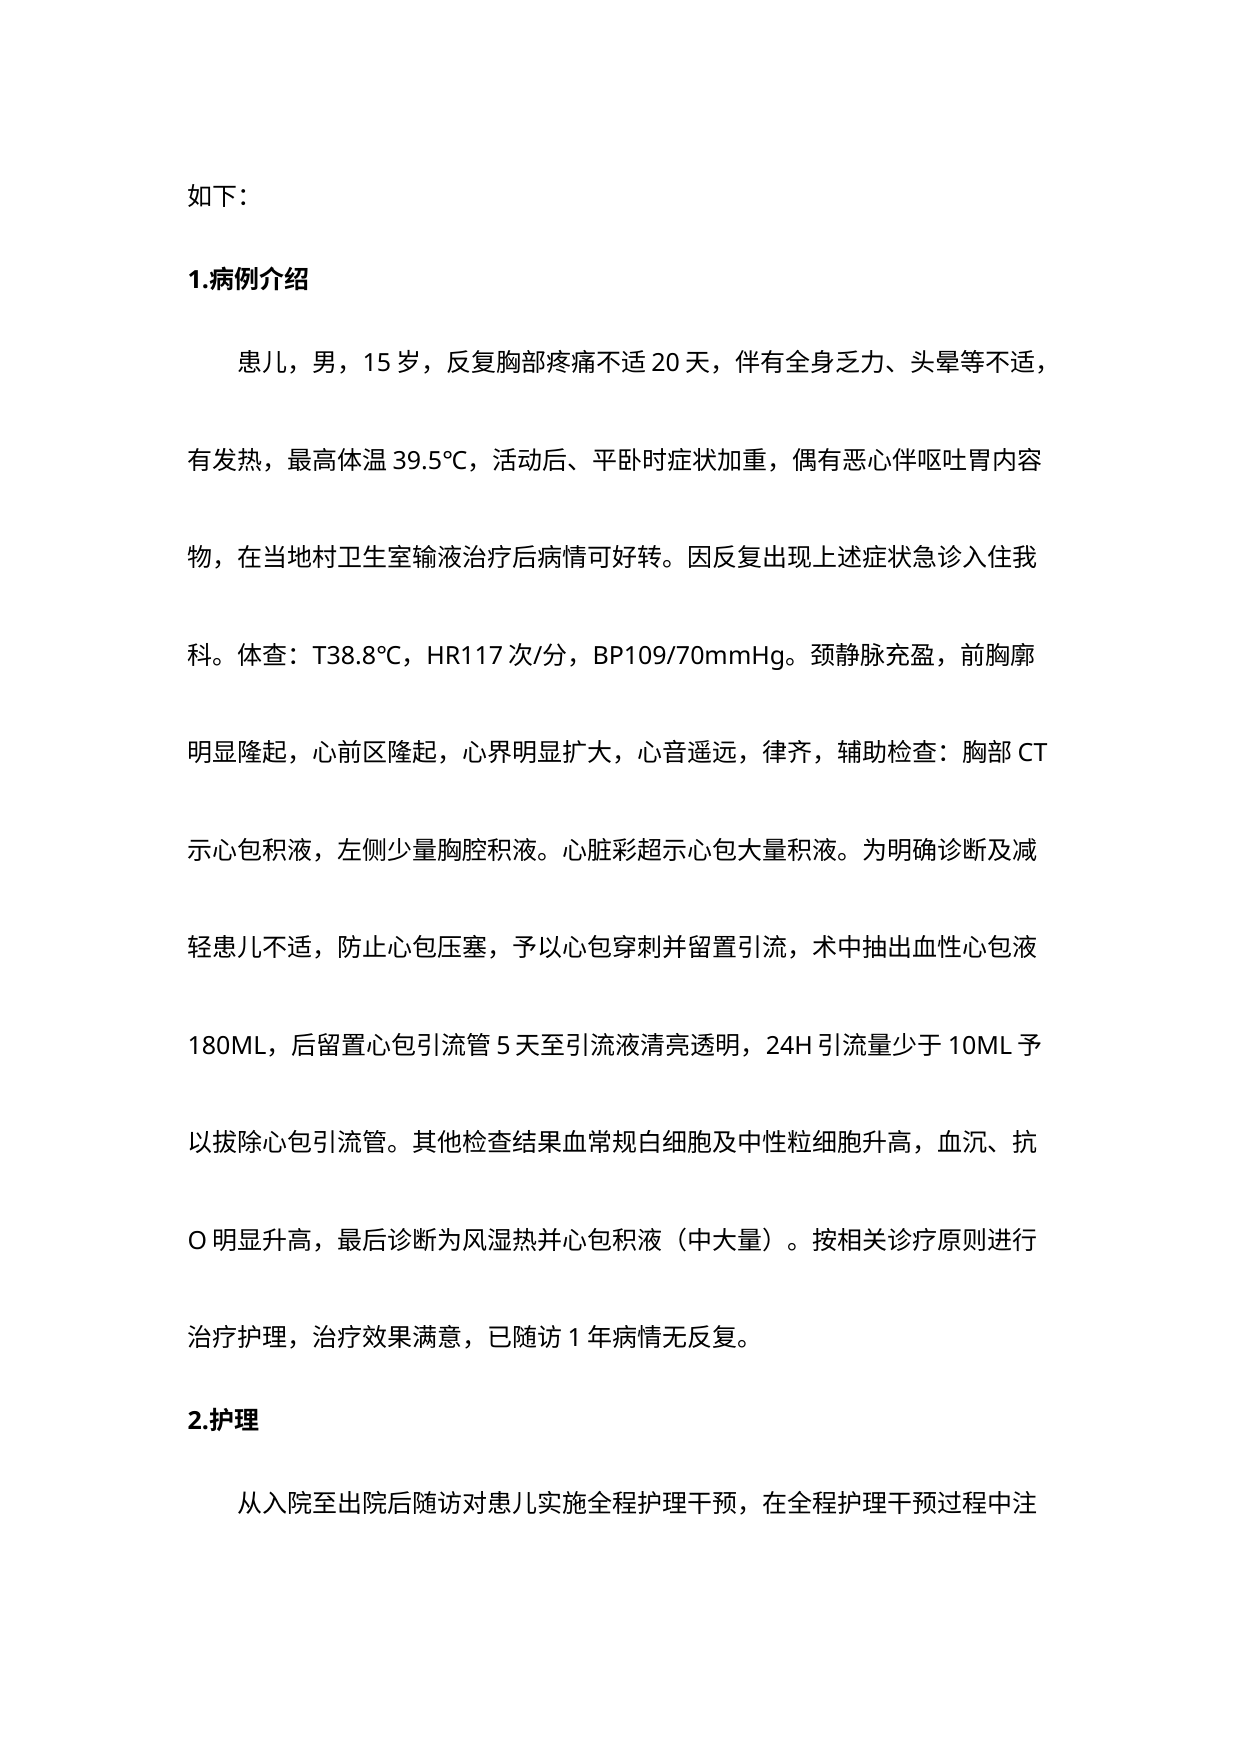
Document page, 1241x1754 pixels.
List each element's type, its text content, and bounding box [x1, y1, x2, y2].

text 1.病例介绍 [187, 245, 1053, 310]
text 患儿，男，15岁，反复胸部疼痛不适20天，伴有全身乏力、头晕等不适，有发热，最高体温，活动后、平卧时症状加重，偶有恶心伴呕吐胃内容物，在当地村卫生室输液治疗后病情可好转。因反复出现上述症状急诊入住我科。体查：T38.8℃，HR117次/分，BP109/70mmHg。颈静脉充盈，前胸廓明显隆起，心前区隆起，心界明显扩大，心音遥远，律齐，辅助检查：胸部CT示心包积液，左侧少量胸腔积液。心脏彩超示心包大量积液。为明确诊断及减轻患儿不适，防止心包压塞，予以心包穿刺并留置引流，术中抽出血性心包液180ML，后留置心包引流管5天至引流液清亮透明，24H引流量少于10ML予以拔除心包引流管。其他检查结果血常规白细胞及中性粒细胞升高，血沉、抗O明显升高，最后诊断为风湿热并 心包积液（中大量）。按相关诊疗原则进行治疗护理，治疗效果满意，已随访1年病情无反复。 [187, 328, 1053, 1368]
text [187, 1469, 1053, 1534]
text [187, 162, 1053, 227]
text 2.护理 [187, 1386, 1053, 1451]
